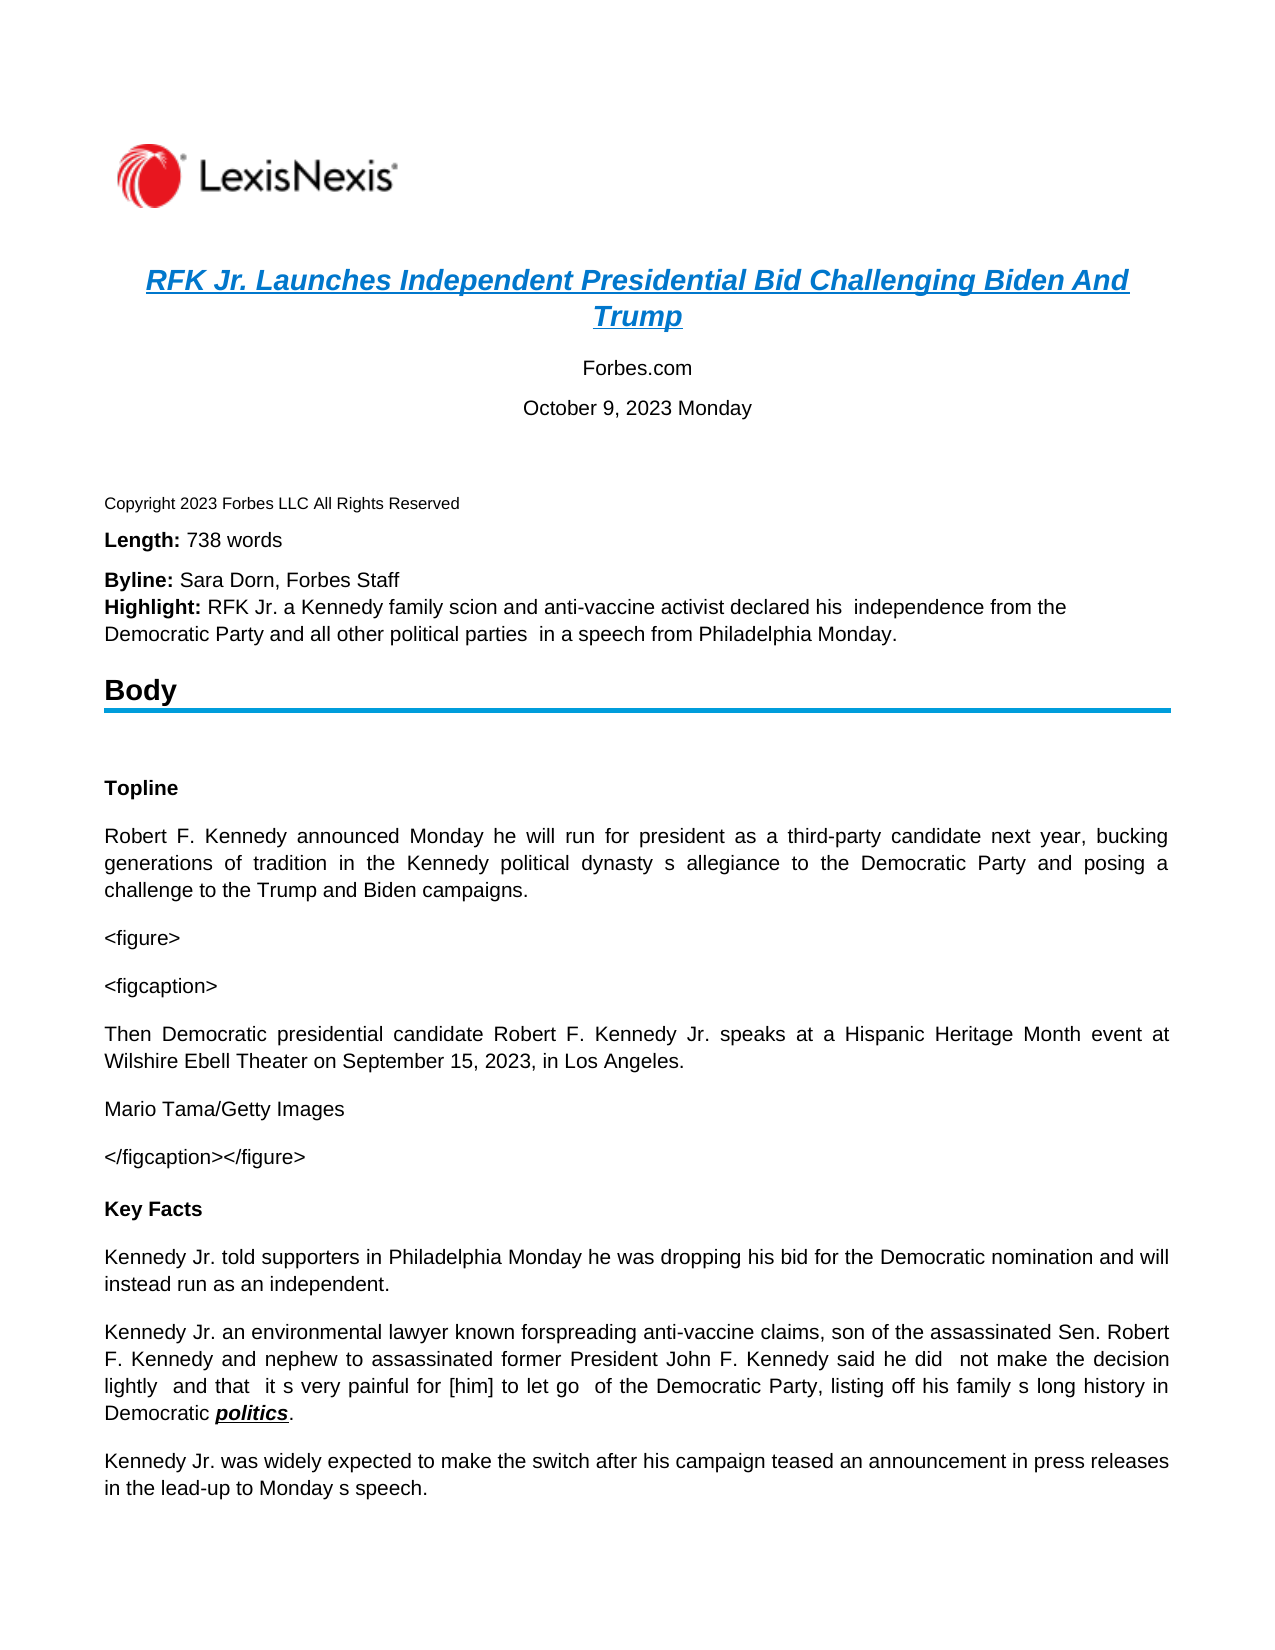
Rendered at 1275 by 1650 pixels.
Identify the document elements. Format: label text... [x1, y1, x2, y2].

text Highlight: RFK Jr. a Kennedy family scion and anti-vaccine activist declared his independence from the Democratic Party and all other political parties in a speech from Philadelphia Monday. [104, 592, 1171, 646]
text Mario Tama/Getty Images [104, 1093, 1171, 1121]
text Topline [104, 773, 1171, 800]
text Byline: Sara Dorn, Forbes Staff [104, 565, 1171, 592]
text Copyright 2023 Forbes LLC All Rights Reserved [104, 461, 1171, 513]
text Body [104, 671, 1171, 706]
subtitle RFK Jr. Launches Independent Presidential Bid Challenging Biden And Trump [104, 261, 1171, 332]
text Kennedy Jr. told supporters in Philadelphia Monday he was dropping his bid for the Democratic nomination and will instead run as an independent. [104, 1241, 1171, 1296]
text </figcaption></figure> [104, 1141, 1171, 1168]
picture [104, 144, 412, 208]
text Robert F. Kennedy announced Monday he will run for president as a third-party candidate next year, bucking generations of tradition in the Kennedy political dynasty s allegiance to the Democratic Party and posing a challenge to the Trump and Biden campaigns. [104, 821, 1171, 902]
text <figcaption> [104, 971, 1171, 998]
text Length: 738 words [104, 525, 1171, 552]
text Then Democratic presidential candidate Robert F. Kennedy Jr. speaks at a Hispanic Heritage Month event at Wilshire Ebell Theater on September 15, 2023, in Los Angeles. [104, 1018, 1171, 1073]
text Kennedy Jr. was widely expected to make the switch after his campaign teased an announcement in press releases in the lead-up to Monday s speech. [104, 1446, 1171, 1500]
text Kennedy Jr. an environmental lawyer known forspreading anti-vaccine claims, son of the assassinated Sen. Robert F. Kennedy and nephew to assassinated former President John F. Kennedy said he did not make the decision lightly and that it s very painful for [him] to let go of the Democratic Party, listing off his family s long history in Democratic politics. [104, 1316, 1171, 1425]
text Forbes.com [104, 353, 1171, 380]
text October 9, 2023 Monday [104, 393, 1171, 420]
text <figure> [104, 923, 1171, 950]
text Key Facts [104, 1193, 1171, 1221]
